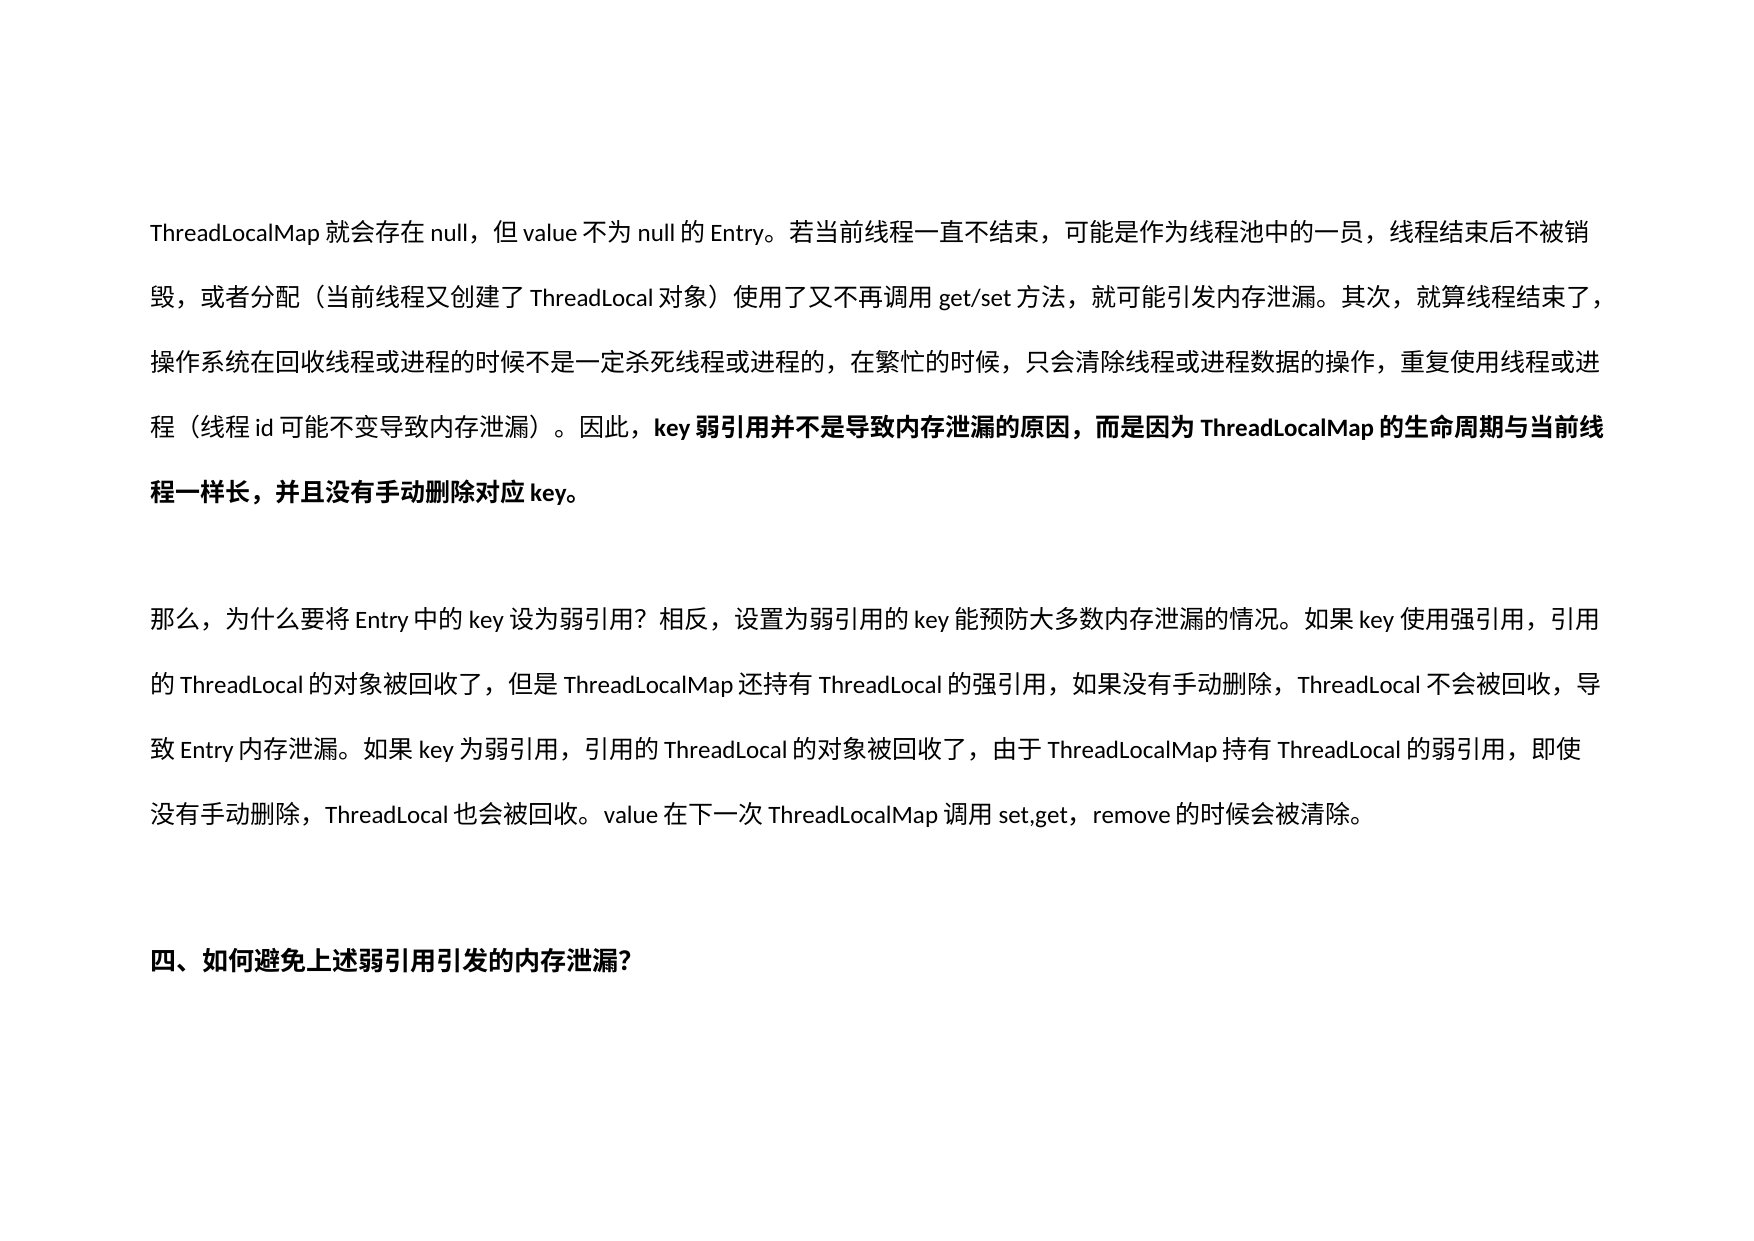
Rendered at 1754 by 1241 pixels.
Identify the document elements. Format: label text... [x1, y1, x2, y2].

text 那么，为什么要将Entry中的key设为弱引用？相反，设置为弱引用的key能预防大多数内存泄漏的情况。如果key 使用强引用，引用的ThreadLocal的对象被回收了，但是ThreadLocalMap还持有ThreadLocal的强引用，如果没有手动删除，ThreadLocal不会被回收，导致Entry内存泄漏。如果key为弱引用，引用的ThreadLocal的对象被回收了，由于ThreadLocalMap持有ThreadLocal的弱引用，即使没有手动删除，ThreadLocal也会被回收。value在下一次ThreadLocalMap调用set,get，remove的时候会被清除。 [150, 585, 1604, 845]
subtitle 四、如何避免上述弱引用引发的内存泄漏？ [150, 927, 1604, 992]
